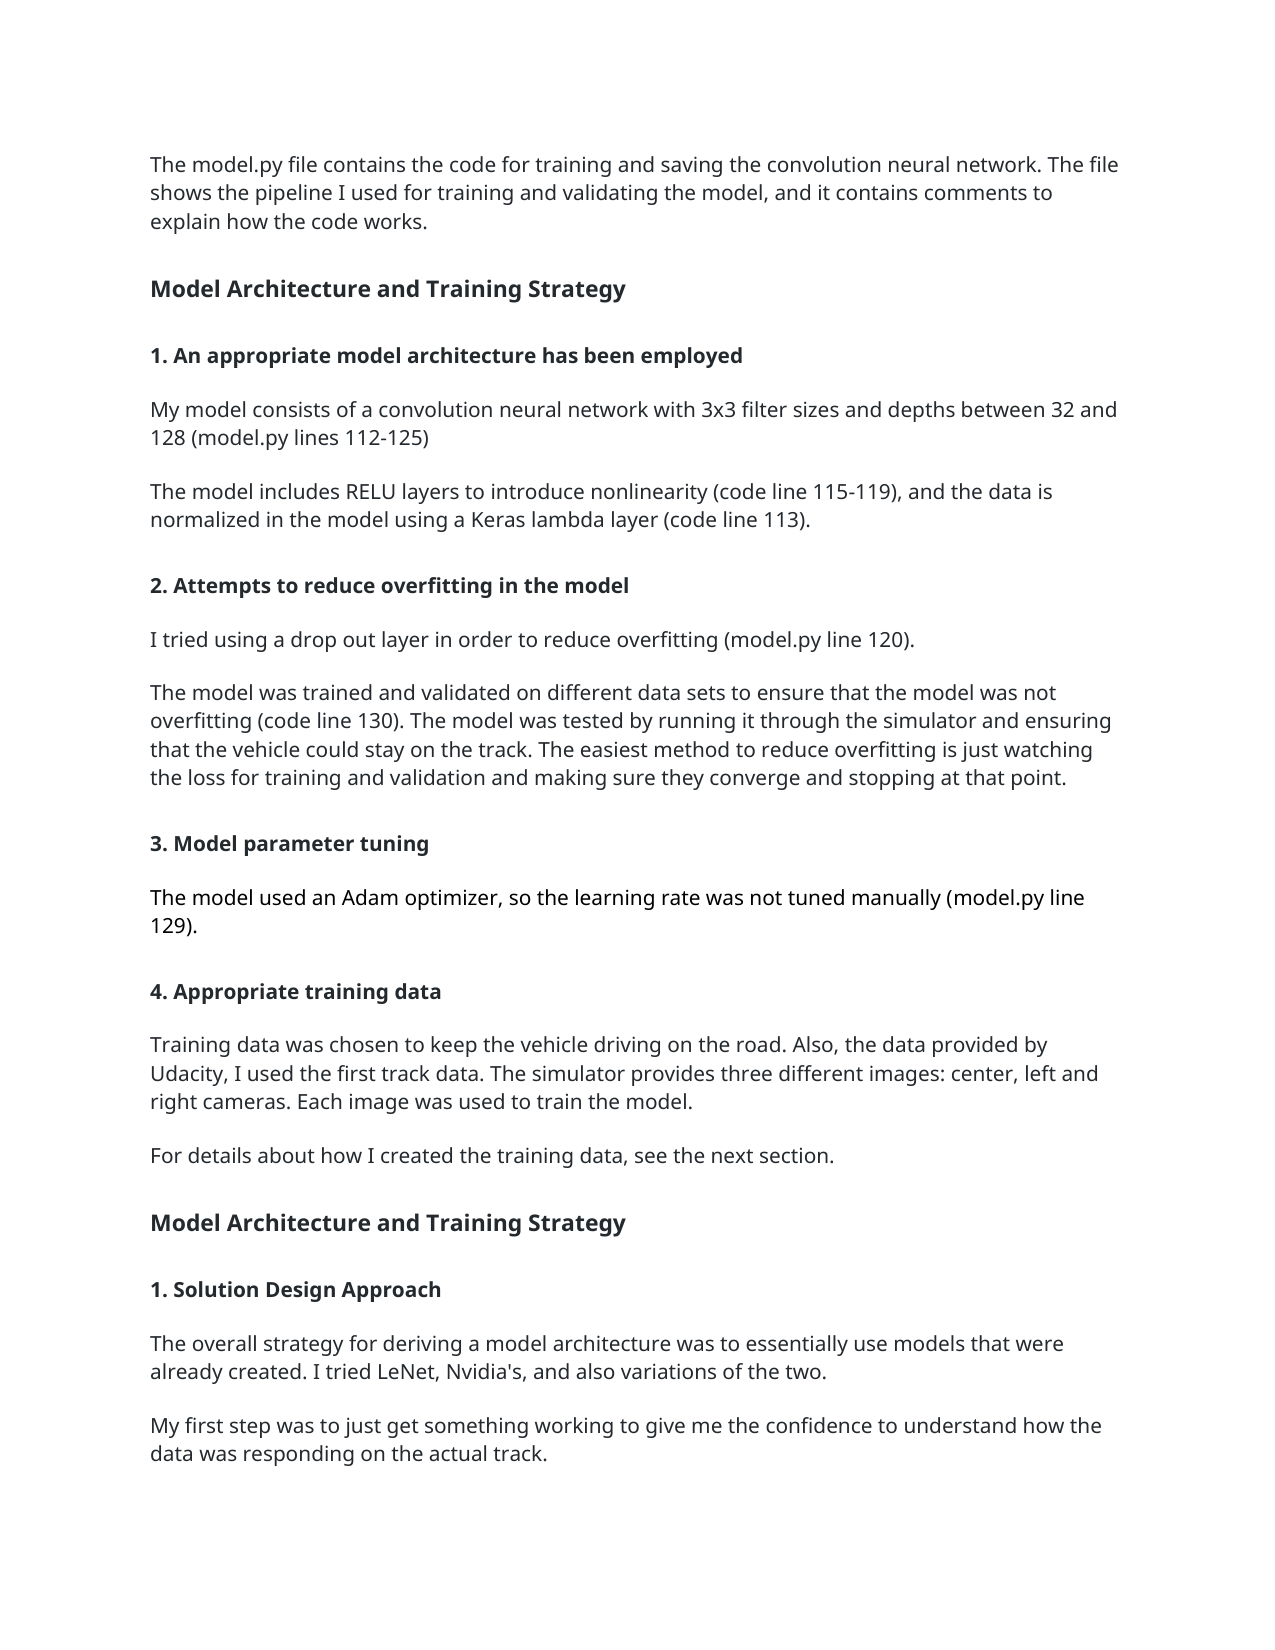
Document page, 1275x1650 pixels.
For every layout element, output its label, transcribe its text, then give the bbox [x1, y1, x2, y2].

text 2. Attempts to reduce overfitting in the model [150, 571, 1125, 600]
text I tried using a drop out layer in order to reduce overfitting (model.py line 120). [150, 625, 1125, 653]
text My first step was to just get something working to give me the confidence to understand how the data was responding on the actual track. [150, 1411, 1125, 1468]
text Training data was chosen to keep the vehicle driving on the road. Also, the data provided by Udacity, I used the first track data. The simulator provides three different images: center, left and right cameras. Each image was used to train the model. [150, 1031, 1125, 1116]
text The model.py file contains the code for training and saving the convolution neural network. The file shows the pipeline I used for training and validating the model, and it contains comments to explain how the code works. [150, 150, 1125, 235]
text The overall strategy for deriving a model architecture was to essentially use models that were already created. I tried LeNet, Nvidia's, and also variations of the two. [150, 1329, 1125, 1386]
text Model Architecture and Training Strategy [150, 1207, 1125, 1238]
text The model used an Adam optimizer, so the learning rate was not tuned manually (model.py line 129). [150, 883, 1125, 940]
text The model includes RELU layers to introduce nonlinearity (code line 115-119), and the data is normalized in the model using a Keras lambda layer (code line 113). [150, 477, 1125, 534]
text 1. An appropriate model architecture has been employed [150, 342, 1125, 370]
text My model consists of a convolution neural network with 3x3 filter sizes and depths between 32 and 128 (model.py lines 112-125) [150, 395, 1125, 452]
text For details about how I created the training data, see the next section. [150, 1141, 1125, 1169]
text Model Architecture and Training Strategy [150, 273, 1125, 304]
text The model was trained and validated on different data sets to ensure that the model was not overfitting (code line 130). The model was tested by running it through the simulator and ensuring that the vehicle could stay on the track. The easiest method to reduce overfitting is just watching the loss for training and validation and making sure they converge and stopping at that point. [150, 678, 1125, 792]
text 1. Solution Design Approach [150, 1276, 1125, 1304]
text 4. Appropriate training data [150, 977, 1125, 1006]
text 3. Model parameter tuning [150, 829, 1125, 858]
